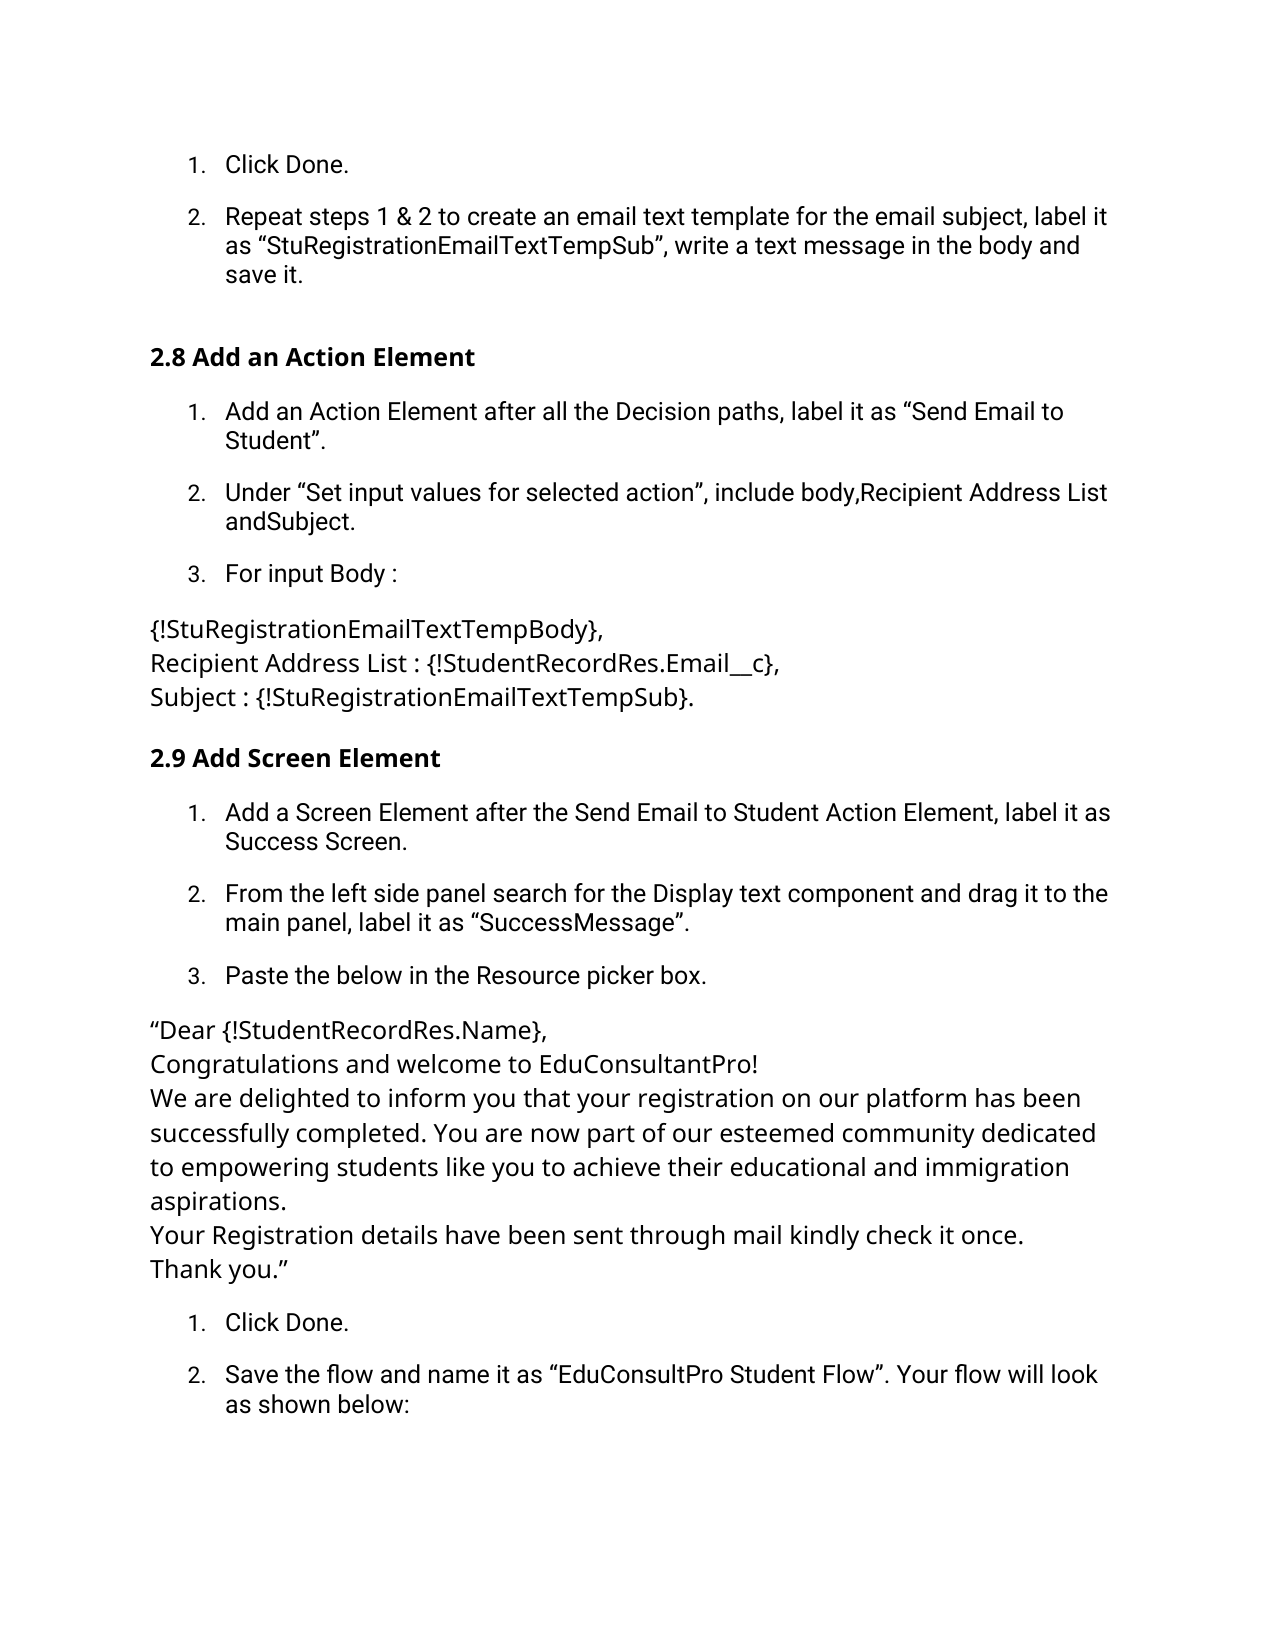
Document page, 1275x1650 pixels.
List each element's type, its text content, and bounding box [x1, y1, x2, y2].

text 2.9 Add Screen Element [150, 741, 1125, 775]
text Recipient Address List : {!StudentRecordRes.Email__c}, [150, 646, 1125, 680]
list Save the flow and name it as “EduConsultPro Student Flow”. Your flow will look as shown below: [187, 1361, 1125, 1419]
list Click Done. [187, 1308, 1125, 1338]
list For input Body : [187, 560, 1125, 589]
text “Dear {!StudentRecordRes.Name}, [150, 1013, 1125, 1047]
text Congratulations and welcome to EduConsultantPro! [150, 1047, 1125, 1081]
list Under “Set input values for selected action”, include body,Recipient Address List andSubject. [187, 478, 1125, 537]
list Add a Screen Element after the Send Email to Student Action Element, label it as Success Screen. [187, 798, 1125, 856]
text We are delighted to inform you that your registration on our platform has been successfully completed. You are now part of our esteemed community dedicated to empowering students like you to achieve their educational and immigration aspirations. [150, 1081, 1125, 1217]
list Add an Action Element after all the Decision paths, label it as “Send Email to Student”. [187, 397, 1125, 455]
list Click Done. [187, 150, 1125, 179]
text Subject : {!StuRegistrationEmailTextTempSub}. [150, 680, 1125, 714]
list From the left side panel search for the Display text component and drag it to the main panel, label it as “SuccessMessage”. [187, 879, 1125, 938]
text {!StuRegistrationEmailTextTempBody}, [150, 612, 1125, 646]
text Thank you.” [150, 1251, 1125, 1286]
text Your Registration details have been sent through mail kindly check it once. [150, 1217, 1125, 1251]
text 2.8 Add an Action Element [150, 340, 1125, 374]
list Paste the below in the Resource picker box. [187, 961, 1125, 990]
list Repeat steps 1 & 2 to create an email text template for the email subject, label it as “StuRegistrationEmailTextTempSub”, write a text message in the body and save it. [187, 202, 1125, 290]
